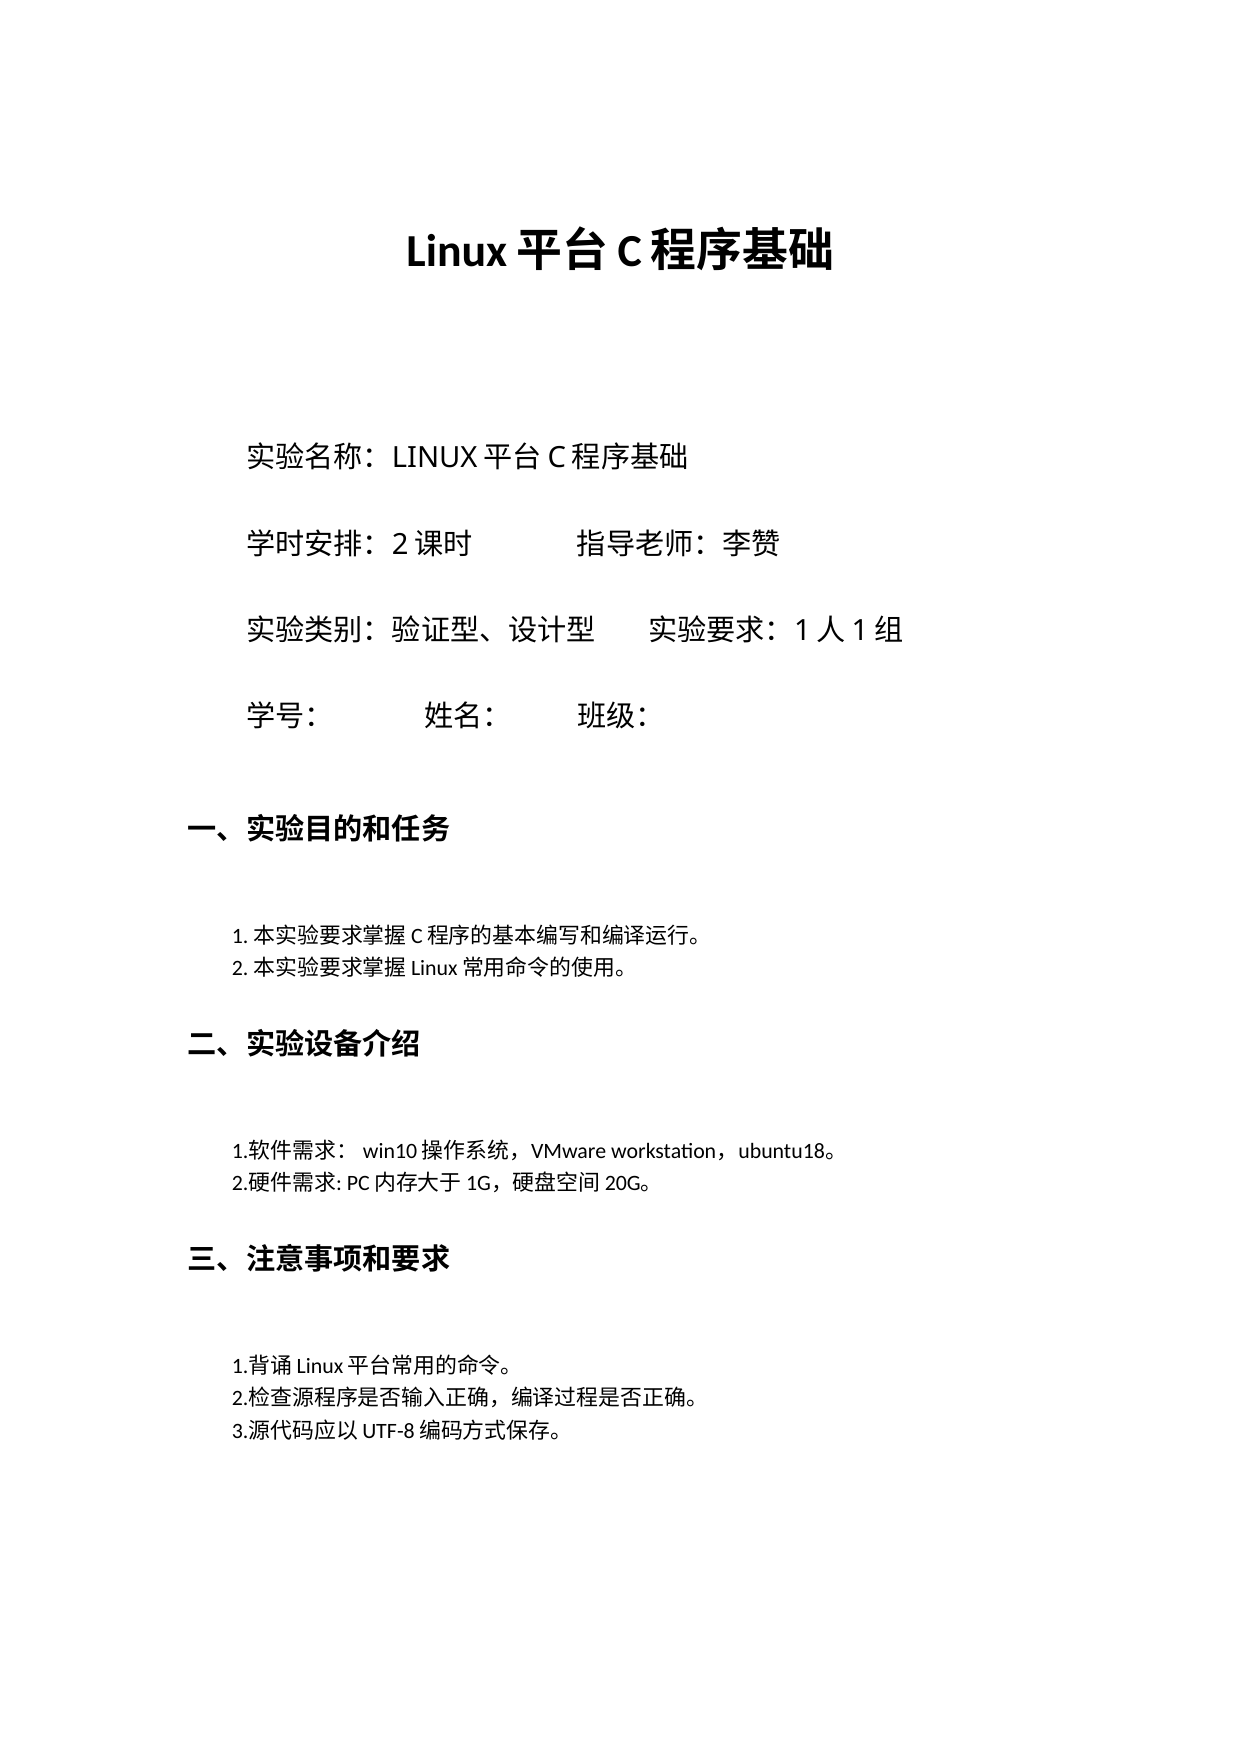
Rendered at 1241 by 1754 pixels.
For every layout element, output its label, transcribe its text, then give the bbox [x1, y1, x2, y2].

text 实验名称：Linux平台C程序基础 [187, 423, 1053, 488]
text 2. 本实验要求掌握Linux常用命令的使用。 [232, 950, 1053, 982]
subtitle 三、注意事项和要求 [187, 1224, 1053, 1289]
subtitle Linux平台C程序基础 [187, 197, 1053, 295]
text 学时安排：2课时 指导老师：李赞 [187, 509, 1053, 574]
text 实验类别：验证型、设计型 实验要求：1人1组 [187, 595, 1053, 660]
subtitle 一、实验目的和任务 [187, 794, 1053, 859]
text 2.硬件需求: PC内存大于1G，硬盘空间20G。 [232, 1165, 1053, 1197]
text 1. 本实验要求掌握C程序的基本编写和编译运行。 [232, 917, 1053, 950]
text 学号： 姓名： 班级： [187, 681, 1053, 746]
text 1.背诵Linux平台常用的命令。 [232, 1347, 1053, 1380]
text 1.软件需求： win10操作系统，VMware workstation，ubuntu18。 [232, 1132, 1053, 1165]
subtitle 二、实验设备介绍 [187, 1009, 1053, 1074]
text 3.源代码应以UTF-8编码方式保存。 [232, 1412, 1053, 1445]
text 2.检查源程序是否输入正确，编译过程是否正确。 [232, 1380, 1053, 1412]
